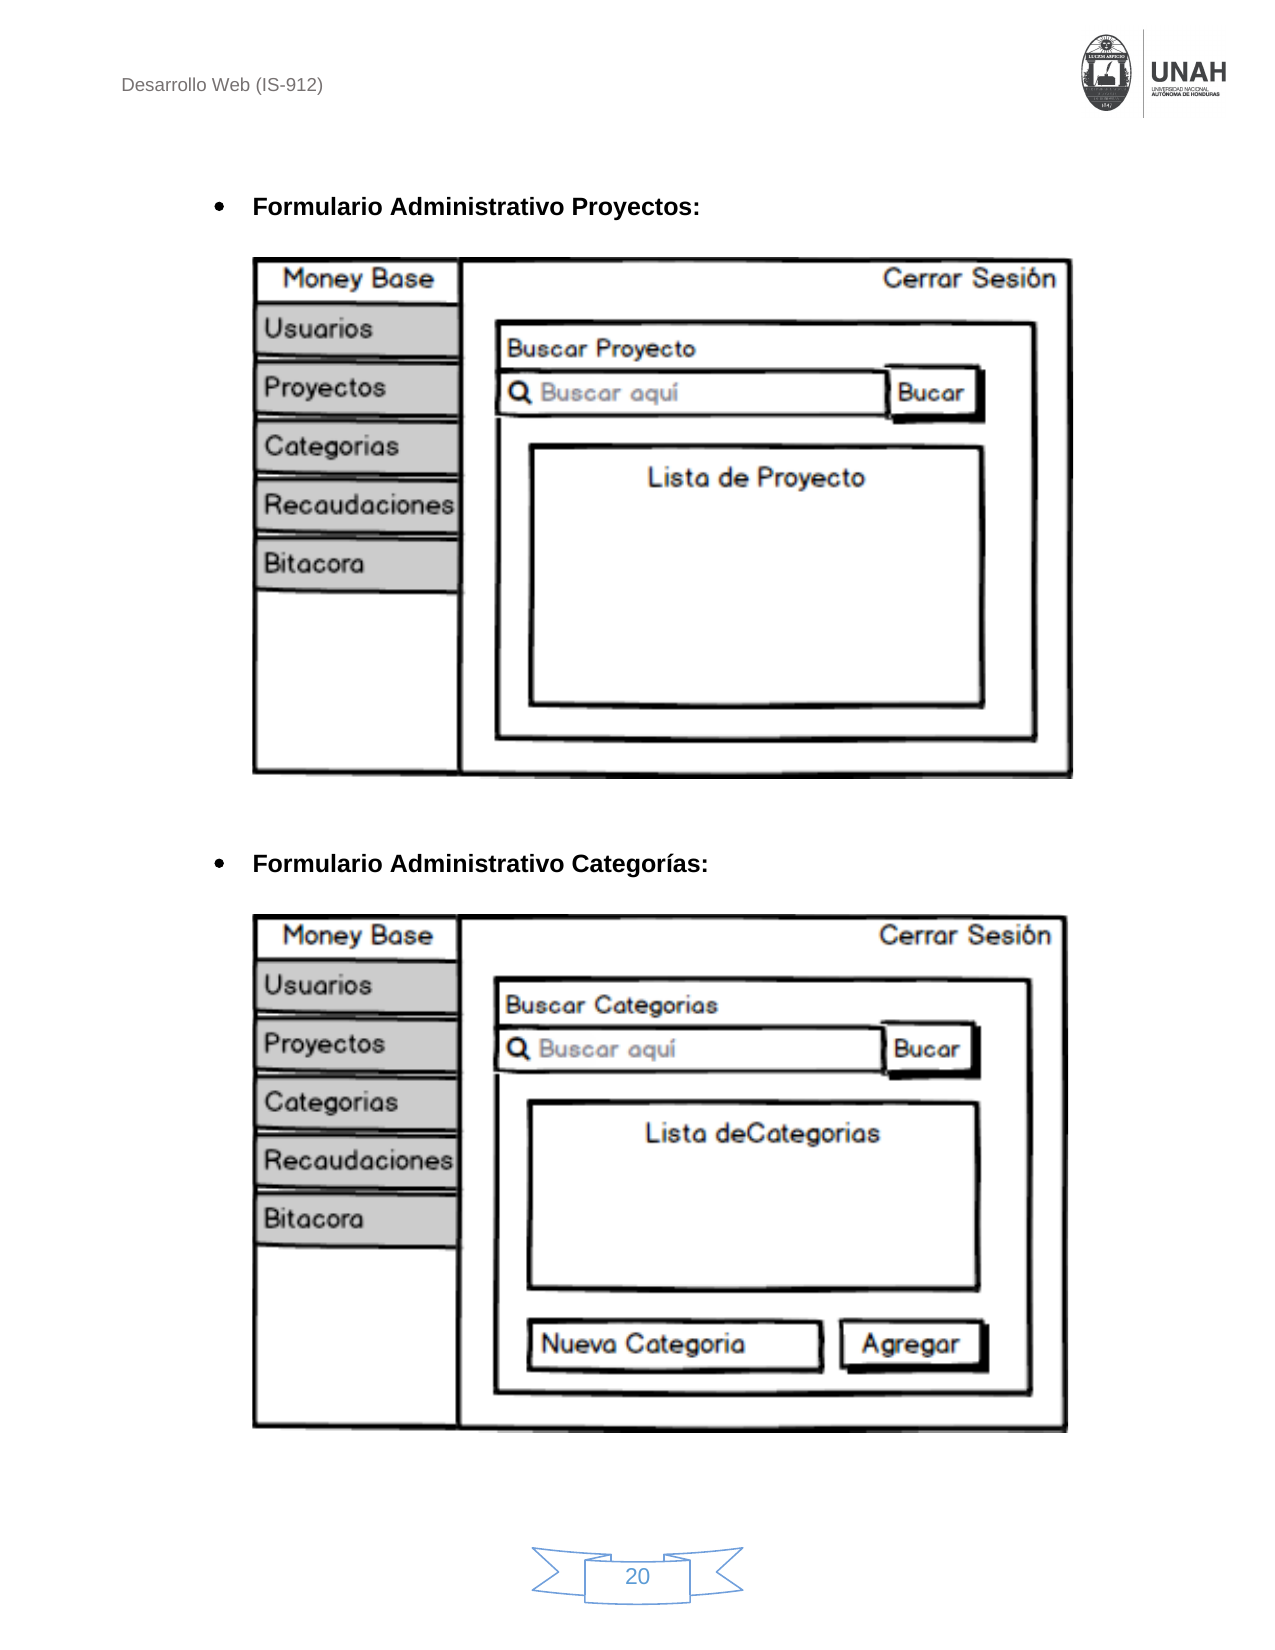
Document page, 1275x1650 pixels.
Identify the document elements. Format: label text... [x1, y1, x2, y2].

picture [252, 257, 1074, 779]
list Formulario Administrativo Categorías: [215, 849, 1098, 877]
picture [1081, 25, 1226, 118]
picture [252, 914, 1069, 1433]
list Formulario Administrativo Proyectos: [215, 192, 1098, 221]
